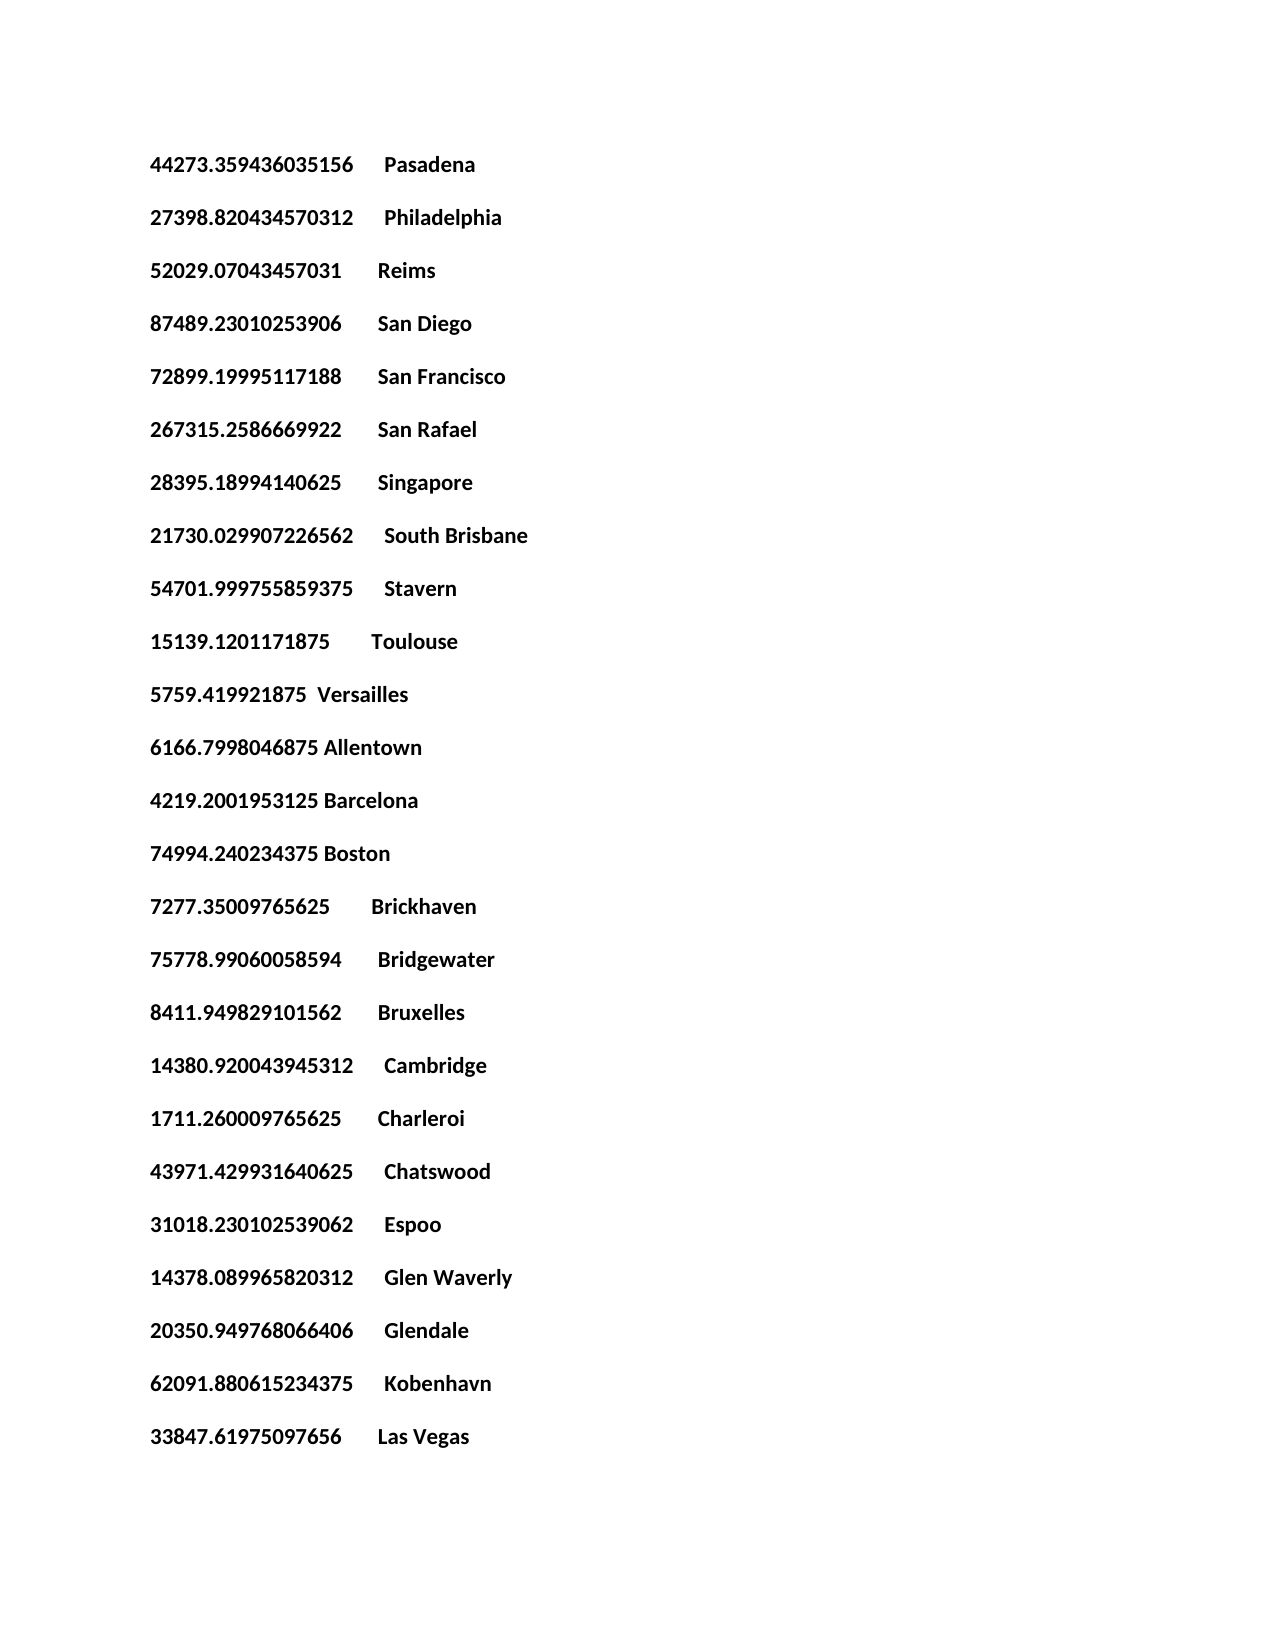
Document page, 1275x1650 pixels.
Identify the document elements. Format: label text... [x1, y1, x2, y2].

text 31018.230102539062 Espoo [150, 1210, 1125, 1238]
text 267315.2586669922 San Rafael [150, 415, 1125, 443]
text 52029.07043457031 Reims [150, 256, 1125, 284]
text 14378.089965820312 Glen Waverly [150, 1263, 1125, 1291]
text 8411.949829101562 Bruxelles [150, 998, 1125, 1026]
text 14380.920043945312 Cambridge [150, 1051, 1125, 1079]
text 62091.880615234375 Kobenhavn [150, 1369, 1125, 1397]
text 21730.029907226562 South Brisbane [150, 521, 1125, 549]
text 87489.23010253906 San Diego [150, 309, 1125, 337]
text 54701.999755859375 Stavern [150, 574, 1125, 602]
text 75778.99060058594 Bridgewater [150, 945, 1125, 973]
text 43971.429931640625 Chatswood [150, 1157, 1125, 1185]
text 74994.240234375 Boston [150, 839, 1125, 867]
text 33847.61975097656 Las Vegas [150, 1422, 1125, 1451]
text 28395.18994140625 Singapore [150, 468, 1125, 496]
text 6166.7998046875 Allentown [150, 733, 1125, 761]
text 7277.35009765625 Brickhaven [150, 892, 1125, 920]
text 1711.260009765625 Charleroi [150, 1104, 1125, 1132]
text 4219.2001953125 Barcelona [150, 786, 1125, 814]
text 20350.949768066406 Glendale [150, 1316, 1125, 1344]
text 72899.19995117188 San Francisco [150, 362, 1125, 390]
text 44273.359436035156 Pasadena [150, 150, 1125, 178]
text 27398.820434570312 Philadelphia [150, 203, 1125, 231]
text 15139.1201171875 Toulouse [150, 627, 1125, 655]
text 5759.419921875 Versailles [150, 680, 1125, 708]
